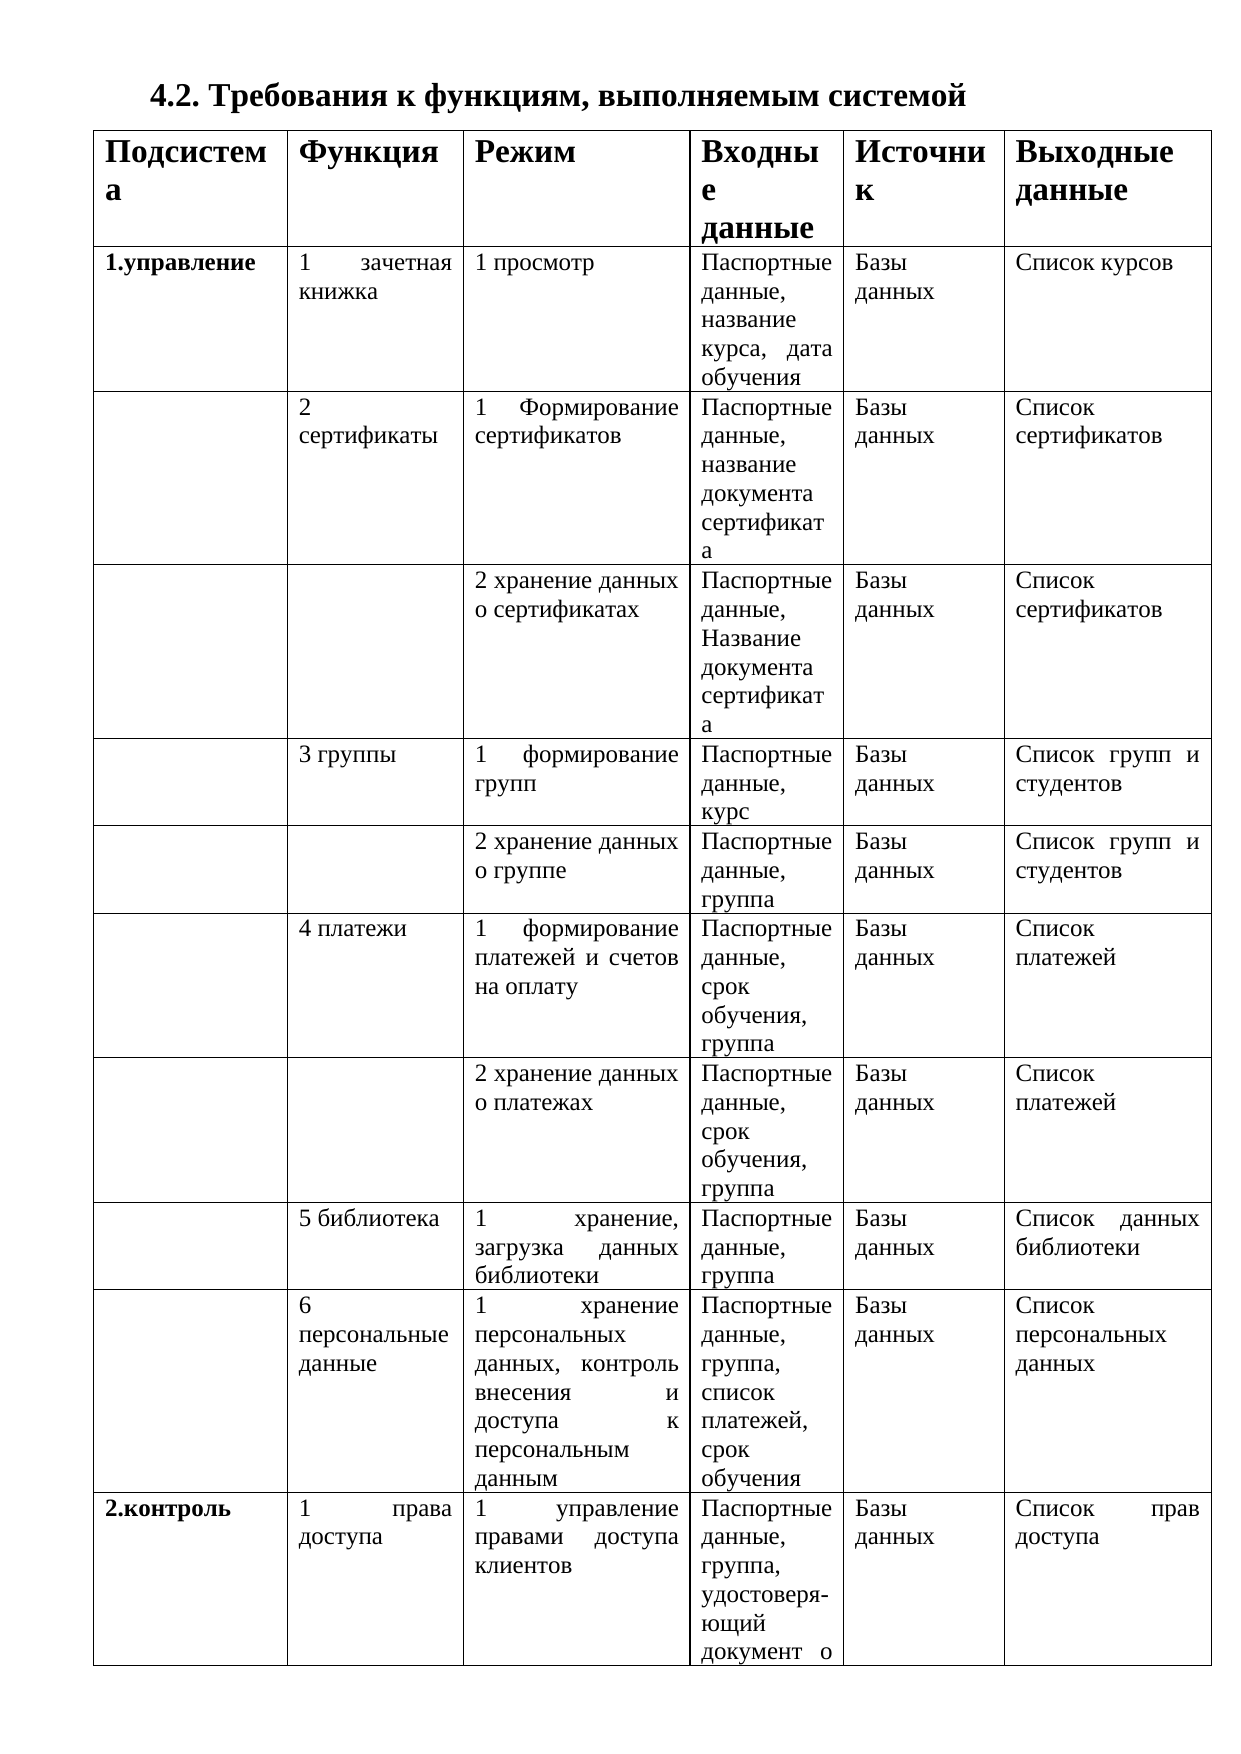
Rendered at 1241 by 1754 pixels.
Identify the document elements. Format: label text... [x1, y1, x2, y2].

table_header Режим [464, 131, 689, 246]
table_cell Паспортные данные, группа [691, 1203, 843, 1289]
table_cell Паспортные данные, группа [691, 826, 843, 912]
table_cell [288, 826, 463, 912]
table_cell [288, 565, 463, 738]
table_cell 1 права доступа [288, 1493, 463, 1665]
table_cell [94, 739, 287, 825]
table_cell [464, 1493, 689, 1665]
table_header Функция [288, 131, 463, 246]
table_cell Список платежей [1005, 1058, 1211, 1202]
table_cell Список групп и студентов [1005, 826, 1211, 912]
table_cell Список групп и студентов [1005, 739, 1211, 825]
table_cell Список курсов [1005, 247, 1211, 391]
table_cell 2 хранение данных о сертификатах [464, 565, 689, 738]
table_cell [94, 392, 287, 564]
table_header Выходные данные [1005, 131, 1211, 246]
table_cell 4 платежи [288, 914, 463, 1057]
table_cell 1 формирование групп [464, 739, 689, 825]
table_cell Паспортные данные, Название документа сертификата [691, 565, 843, 738]
table_cell Базы данных [844, 1058, 1004, 1202]
table_cell Список сертификатов [1005, 392, 1211, 564]
table_cell 1 хранение, загрузка данных библиотеки [464, 1203, 689, 1289]
table_cell Список данных библиотеки [1005, 1203, 1211, 1289]
table_cell 2 сертификаты [288, 392, 463, 564]
table_cell Базы данных [844, 1290, 1004, 1492]
table_cell [288, 1058, 463, 1202]
table_cell Паспортные данные, срок обучения, группа [691, 914, 843, 1057]
table_cell Список сертификатов [1005, 565, 1211, 738]
table_cell Список прав доступа [1005, 1493, 1211, 1665]
table_header Источник [844, 131, 1004, 246]
table_cell 1 Формирование сертификатов [464, 392, 689, 564]
table_cell Базы данных [844, 914, 1004, 1057]
table_cell 1 формирование платежей и счетов на оплату [464, 914, 689, 1057]
table_cell Список платежей [1005, 914, 1211, 1057]
table_cell Паспортные данные, срок обучения, группа [691, 1058, 843, 1202]
table_cell [94, 1203, 287, 1289]
table_cell Базы данных [844, 565, 1004, 738]
table_cell Паспортные данные, название курса, дата обучения [691, 247, 843, 391]
table_header Подсистема [94, 131, 287, 246]
table_cell Паспортные данные, название документа сертификата [691, 392, 843, 564]
table_cell [94, 826, 287, 912]
text 4.2. Требования к функциям, выполняемым системой [134, 75, 1165, 113]
table_cell Базы данных [844, 739, 1004, 825]
table_cell [94, 565, 287, 738]
table_cell 1 хранение персональных данных, контроль внесения и доступа к персональным данным [464, 1290, 689, 1492]
table_cell 5 библиотека [288, 1203, 463, 1289]
table_cell 2 хранение данных о платежах [464, 1058, 689, 1202]
table_cell [94, 1290, 287, 1492]
table_cell [94, 914, 287, 1057]
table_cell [691, 1493, 843, 1665]
table_cell 1 просмотр [464, 247, 689, 391]
table_cell Базы данных [844, 1493, 1004, 1665]
table_cell Базы данных [844, 1203, 1004, 1289]
table_header Входные данные [691, 131, 843, 246]
table_cell [94, 1058, 287, 1202]
table_cell 6 персональные данные [288, 1290, 463, 1492]
table_cell Базы данных [844, 247, 1004, 391]
table_cell 1.управление [94, 247, 287, 391]
table_cell Список персональных данных [1005, 1290, 1211, 1492]
table_cell 2 хранение данных о группе [464, 826, 689, 912]
table_cell Базы данных [844, 392, 1004, 564]
table_cell Базы данных [844, 826, 1004, 912]
table_cell 3 группы [288, 739, 463, 825]
table_cell Паспортные данные, курс [691, 739, 843, 825]
table_cell 1 зачетная книжка [288, 247, 463, 391]
table_cell 2.контроль [94, 1493, 287, 1665]
table_cell Паспортные данные, группа, список платежей, срок обучения [691, 1290, 843, 1492]
